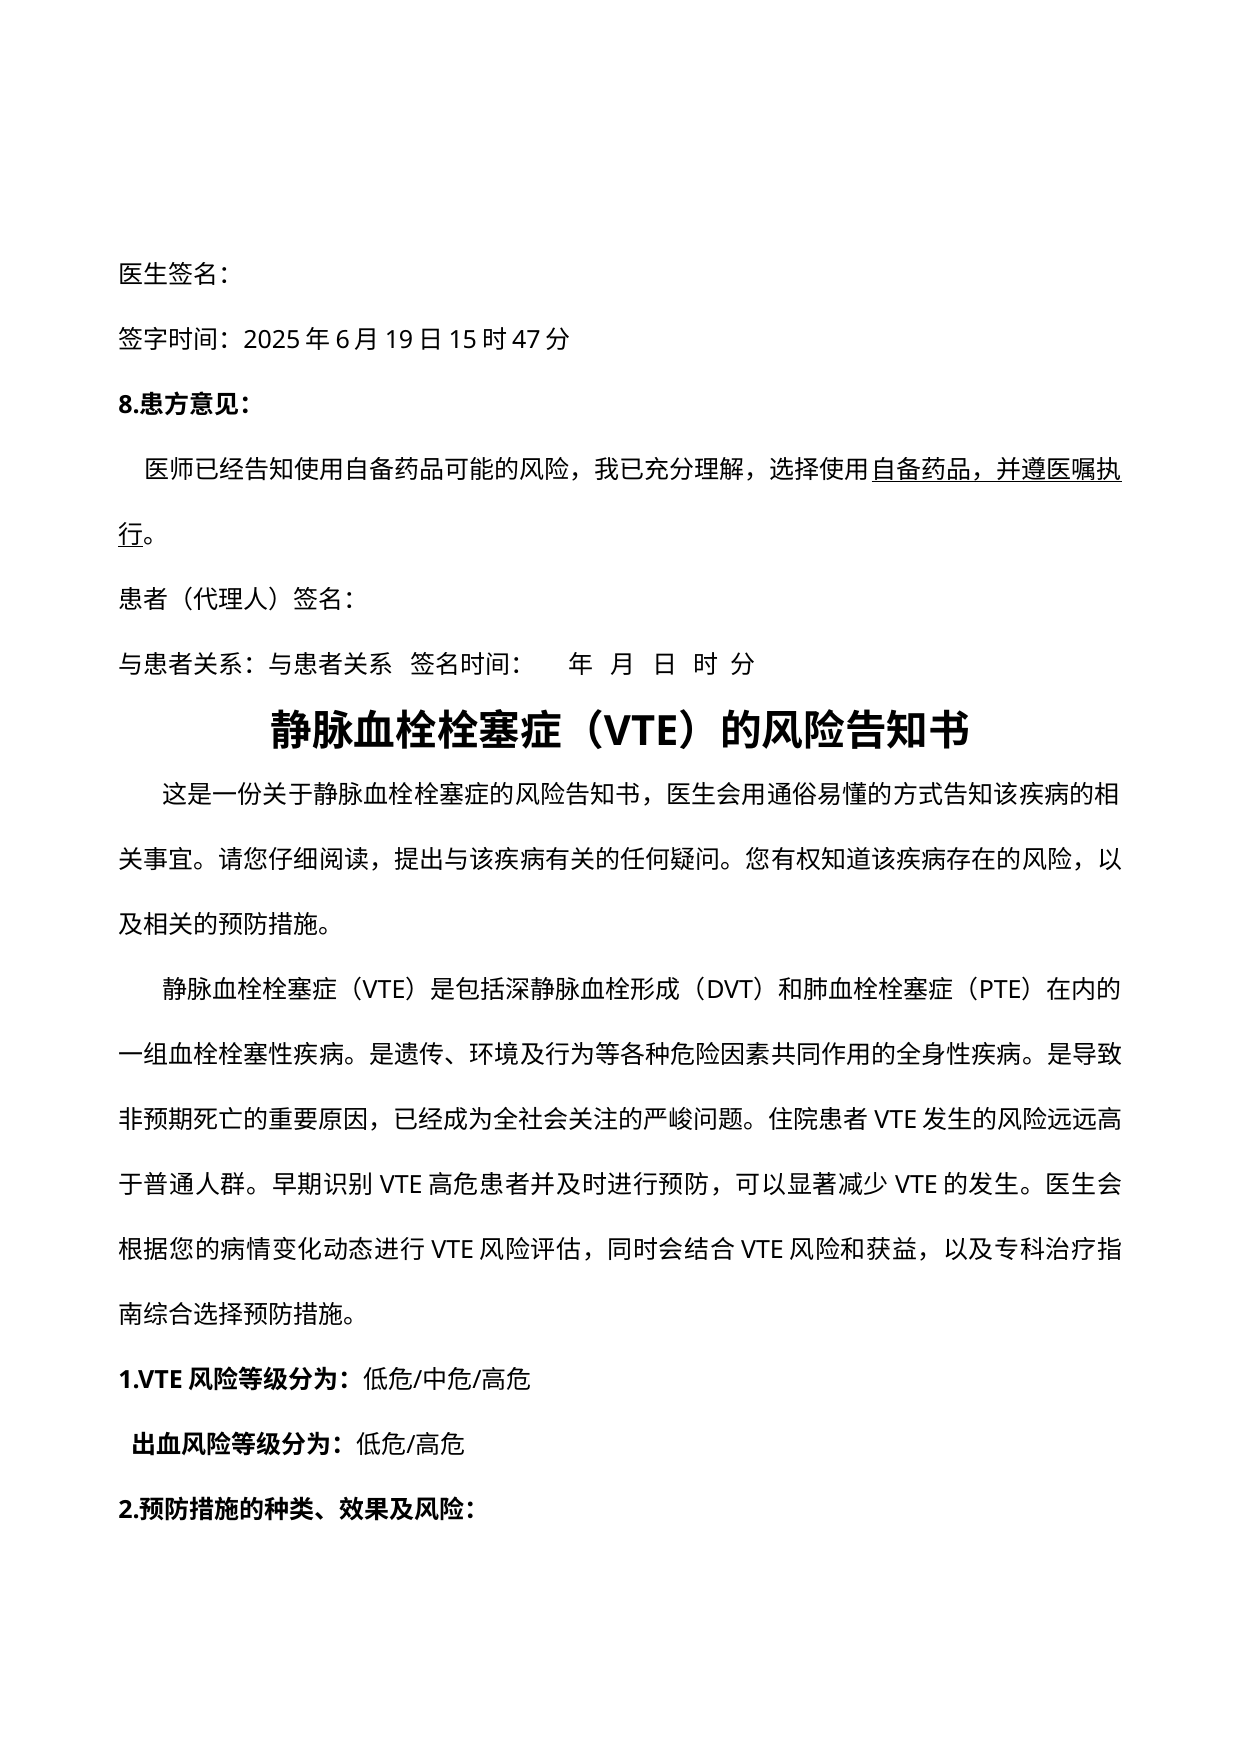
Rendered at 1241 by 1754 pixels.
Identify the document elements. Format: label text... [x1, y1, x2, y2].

text 与患者关系：与患者关系 签名时间： 年 月 日 时 分 [118, 630, 1122, 695]
text 静脉血栓栓塞症（VTE）是包括深静脉血栓形成（DVT）和肺血栓栓塞症（PTE）在内的一组血栓栓塞性疾病。是遗传、环境及行为等各种危险因素共同作用的全身性疾病。是导致非预期死亡的重要原因，已经成为全社会关注的严峻问题。住院患者VTE发生的风险远远高于普通人群。早期识别VTE高危患者并及时进行预防，可以显著减少VTE的发生。医生会根据您的病情变化动态进行VTE风险评估，同时会结合VTE风险和获益，以及专科治疗指南综合选择预防措施。 [118, 955, 1122, 1345]
text 医生签名： [118, 240, 1122, 305]
text 1.VTE风险等级分为：低危/中危/高危 [118, 1345, 1122, 1410]
text 2.预防措施的种类、效果及风险： [118, 1475, 1122, 1540]
text 这是一份关于静脉血栓栓塞症的风险告知书，医生会用通俗易懂的方式告知该疾病的相关事宜。请您仔细阅读，提出与该疾病有关的任何疑问。您有权知道该疾病存在的风险，以及相关的预防措施。 [118, 760, 1122, 955]
text 医师已经告知使用自备药品可能的风险，我已充分理解，选择使用自备药品，并遵医嘱执行。 [118, 435, 1122, 565]
text 签字时间：2025年6月19日15时47分 [118, 305, 1122, 370]
text 患者（代理人）签名： [118, 565, 1122, 630]
text 8.患方意见： [118, 370, 1122, 435]
text 静脉血栓栓塞症（VTE）的风险告知书 [118, 695, 1122, 760]
text 出血风险等级分为：低危/高危 [118, 1410, 1122, 1475]
